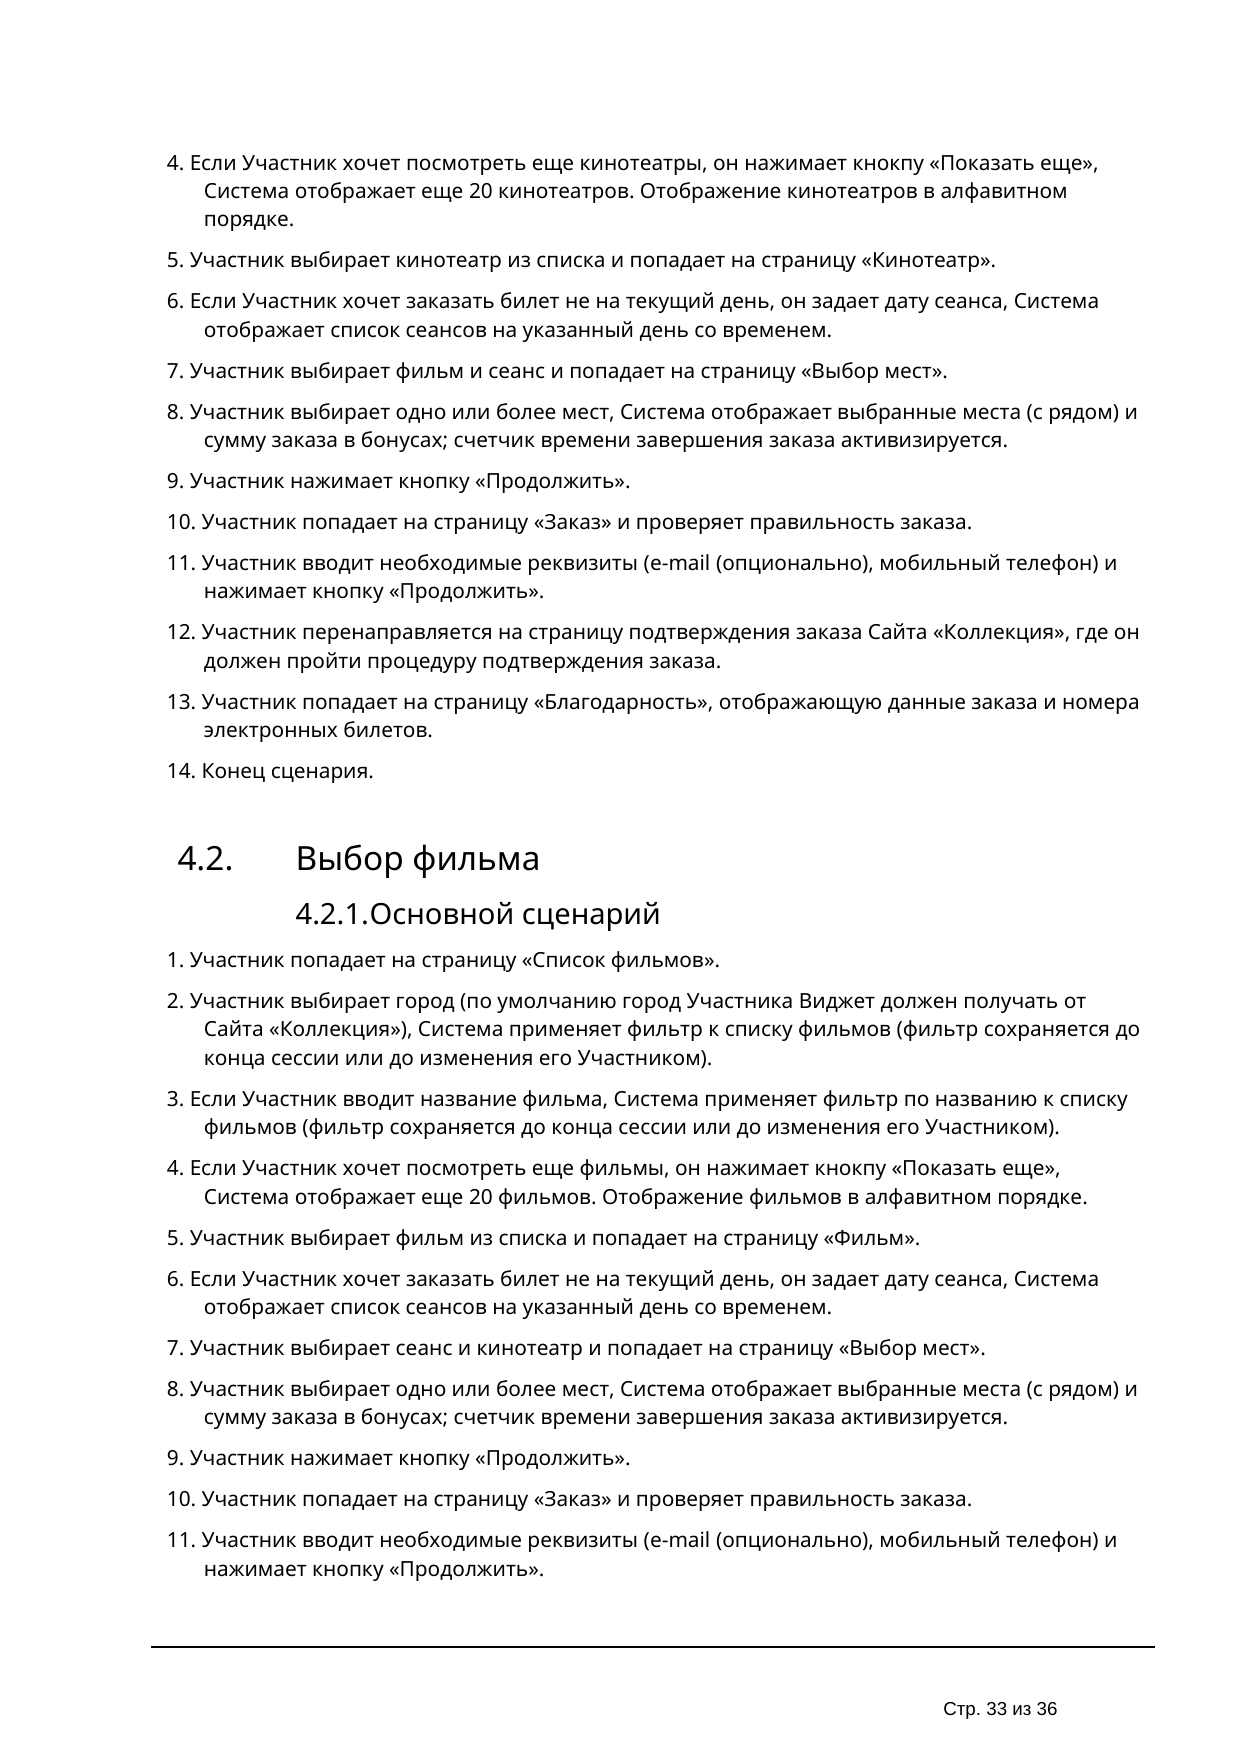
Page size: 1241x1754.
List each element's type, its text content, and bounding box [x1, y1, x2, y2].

text 8. Участник выбирает одно или более мест, Система отображает выбранные места (с рядом) и сумму заказа в бонусах; счетчик времени завершения заказа активизируется. [167, 1374, 1152, 1431]
text 7. Участник выбирает фильм и сеанс и попадает на страницу «Выбор мест». [167, 356, 1152, 384]
subtitle Выбор фильма [177, 835, 1152, 881]
text 12. Участник перенаправляется на страницу подтверждения заказа Сайта «Коллекция», где он должен пройти процедуру подтверждения заказа. [167, 617, 1152, 674]
text 11. Участник вводит необходимые реквизиты (e-mail (опционально), мобильный телефон) и нажимает кнопку «Продолжить». [167, 1525, 1152, 1582]
subtitle Основной сценарий [295, 893, 1152, 933]
text 14. Конец сценария. [167, 756, 1152, 784]
text 6. Если Участник хочет заказать билет не на текущий день, он задает дату сеанса, Система отображает список сеансов на указанный день со временем. [167, 1264, 1152, 1321]
text 5. Участник выбирает фильм из списка и попадает на страницу «Фильм». [167, 1223, 1152, 1251]
text 9. Участник нажимает кнопку «Продолжить». [167, 466, 1152, 494]
text 7. Участник выбирает сеанс и кинотеатр и попадает на страницу «Выбор мест». [167, 1333, 1152, 1361]
text 1. Участник попадает на страницу «Список фильмов». [167, 945, 1152, 974]
text 4. Если Участник хочет посмотреть еще кинотеатры, он нажимает кнокпу «Показать еще», Система отображает еще 20 кинотеатров. Отображение кинотеатров в алфавитном порядке. [167, 148, 1152, 233]
text 6. Если Участник хочет заказать билет не на текущий день, он задает дату сеанса, Система отображает список сеансов на указанный день со временем. [167, 286, 1152, 343]
text 9. Участник нажимает кнопку «Продолжить». [167, 1443, 1152, 1472]
text 8. Участник выбирает одно или более мест, Система отображает выбранные места (с рядом) и сумму заказа в бонусах; счетчик времени завершения заказа активизируется. [167, 397, 1152, 454]
text 10. Участник попадает на страницу «Заказ» и проверяет правильность заказа. [167, 507, 1152, 536]
text 4. Если Участник хочет посмотреть еще фильмы, он нажимает кнокпу «Показать еще», Система отображает еще 20 фильмов. Отображение фильмов в алфавитном порядке. [167, 1153, 1152, 1210]
text 3. Если Участник вводит название фильма, Система применяет фильтр по названию к списку фильмов (фильтр сохраняется до конца сессии или до изменения его Участником). [167, 1084, 1152, 1141]
text 5. Участник выбирает кинотеатр из списка и попадает на страницу «Кинотеатр». [167, 246, 1152, 274]
text 10. Участник попадает на страницу «Заказ» и проверяет правильность заказа. [167, 1484, 1152, 1513]
text 2. Участник выбирает город (по умолчанию город Участника Виджет должен получать от Сайта «Коллекция»), Система применяет фильтр к списку фильмов (фильтр сохраняется до конца сессии или до изменения его Участником). [167, 986, 1152, 1071]
text 11. Участник вводит необходимые реквизиты (e-mail (опционально), мобильный телефон) и нажимает кнопку «Продолжить». [167, 548, 1152, 605]
text 13. Участник попадает на страницу «Благодарность», отображающую данные заказа и номера электронных билетов. [167, 687, 1152, 744]
